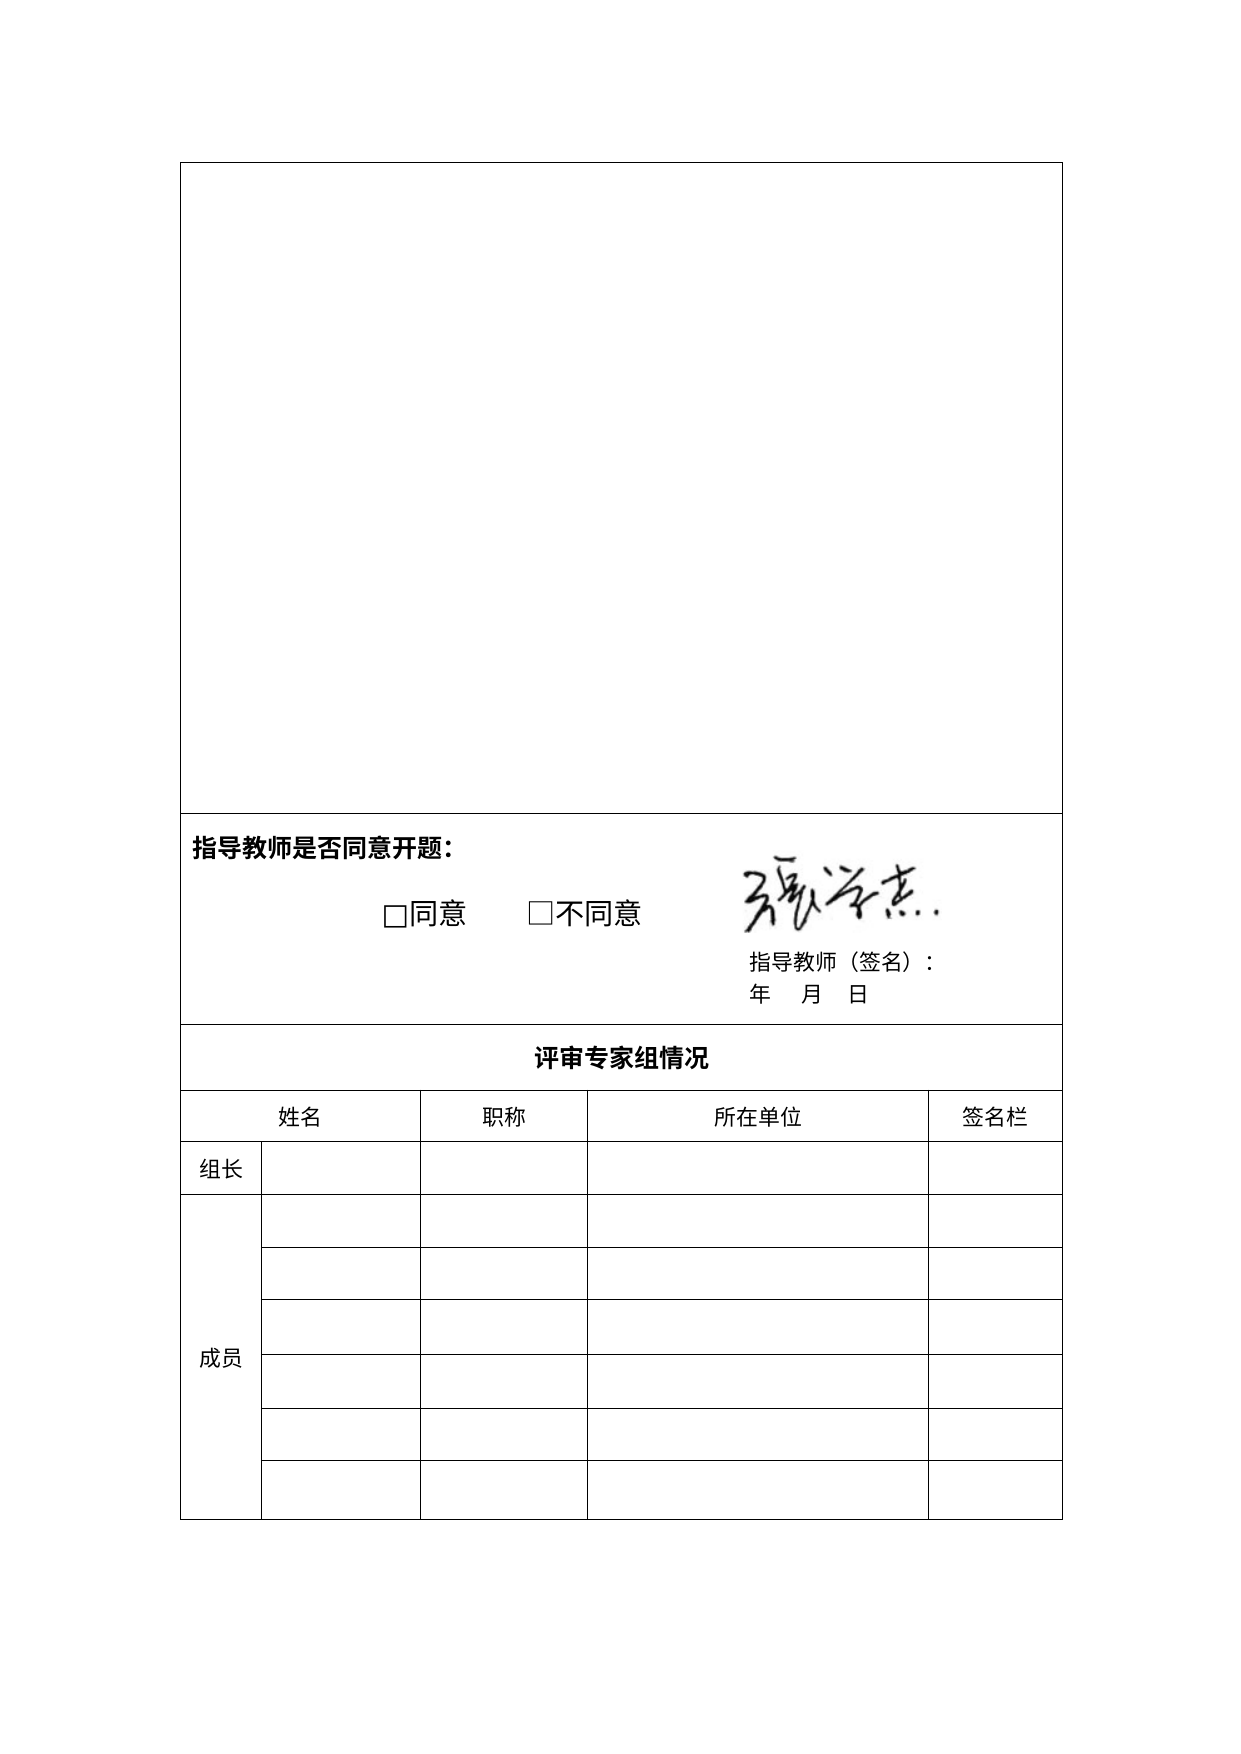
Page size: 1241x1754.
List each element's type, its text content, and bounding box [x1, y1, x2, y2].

table_cell [421, 1248, 587, 1299]
table_cell [929, 1142, 1062, 1193]
table_cell 姓名 [181, 1091, 420, 1141]
table_cell [421, 1461, 587, 1519]
table_cell 签名栏 [929, 1091, 1062, 1141]
table_cell [929, 1409, 1062, 1460]
table_cell [929, 1300, 1062, 1354]
table_cell [588, 1195, 928, 1247]
table_cell [588, 1461, 928, 1519]
table_cell [929, 1248, 1062, 1299]
table_cell [421, 1300, 587, 1354]
table_cell [262, 1195, 420, 1247]
table_cell [421, 1355, 587, 1408]
table_cell 所在单位 [588, 1091, 928, 1141]
table_cell [588, 1355, 928, 1408]
table_cell [421, 1195, 587, 1247]
table_cell [262, 1461, 420, 1519]
table_cell [262, 1142, 420, 1193]
table_cell [421, 1142, 587, 1193]
table_cell [588, 1300, 928, 1354]
table_cell [929, 1195, 1062, 1247]
table_cell [588, 1409, 928, 1460]
table_cell 职称 [421, 1091, 587, 1141]
table_cell [262, 1409, 420, 1460]
table_cell [588, 1248, 928, 1299]
table_cell [929, 1461, 1062, 1519]
table_cell [588, 1142, 928, 1193]
table_cell 组长 [181, 1142, 261, 1193]
table_cell [421, 1409, 587, 1460]
table_cell 指导教师是否同意开题： □同意 □不同意 指导教师（签名）： 年 月 日 [181, 814, 1062, 1023]
picture [733, 850, 942, 933]
table_cell [929, 1355, 1062, 1408]
table_cell [262, 1355, 420, 1408]
table_cell 成员 [181, 1195, 261, 1519]
table_cell 评审专家组情况 [181, 1025, 1062, 1089]
table_cell [262, 1300, 420, 1354]
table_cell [181, 163, 1062, 813]
table_cell [262, 1248, 420, 1299]
